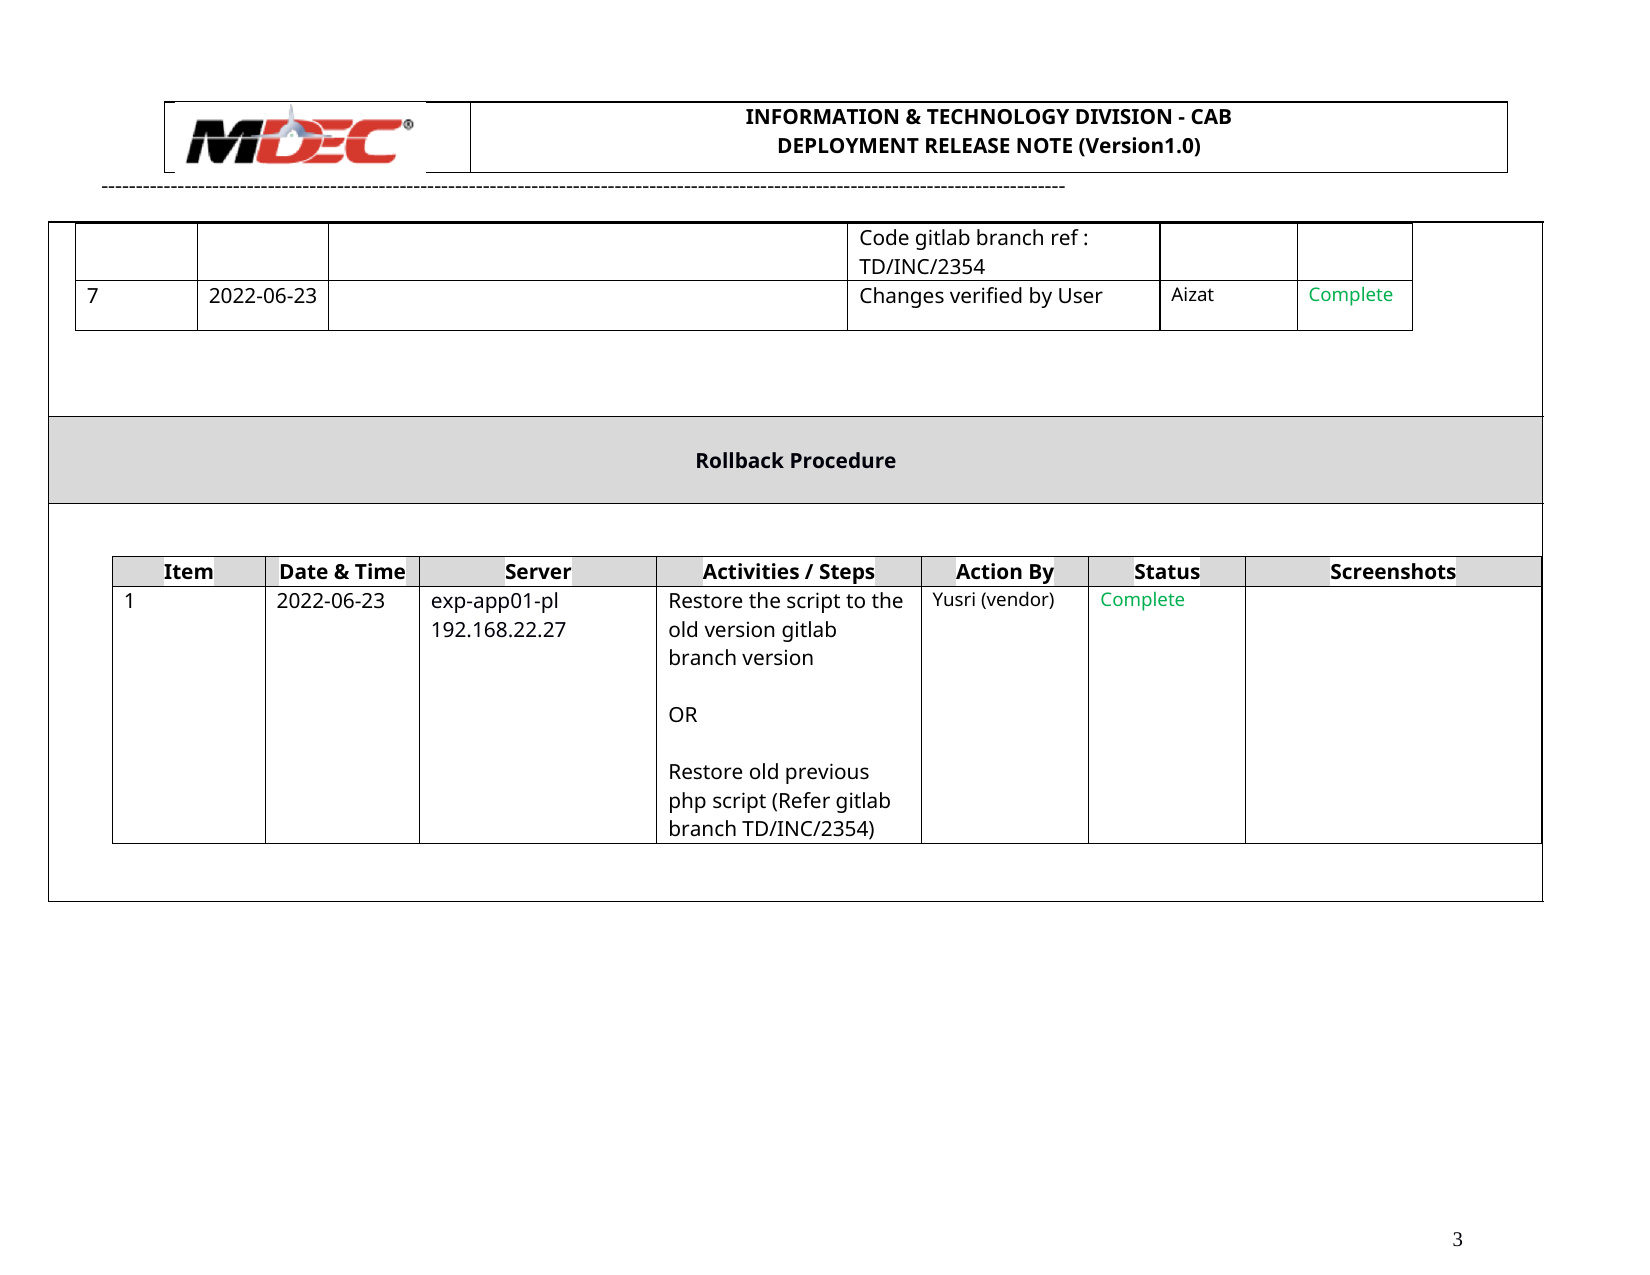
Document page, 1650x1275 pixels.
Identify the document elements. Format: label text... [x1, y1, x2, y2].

picture [174, 102, 426, 173]
table_cell [49, 504, 1542, 901]
table_cell [49, 223, 1542, 416]
table_cell Rollback Procedure [49, 417, 1542, 503]
